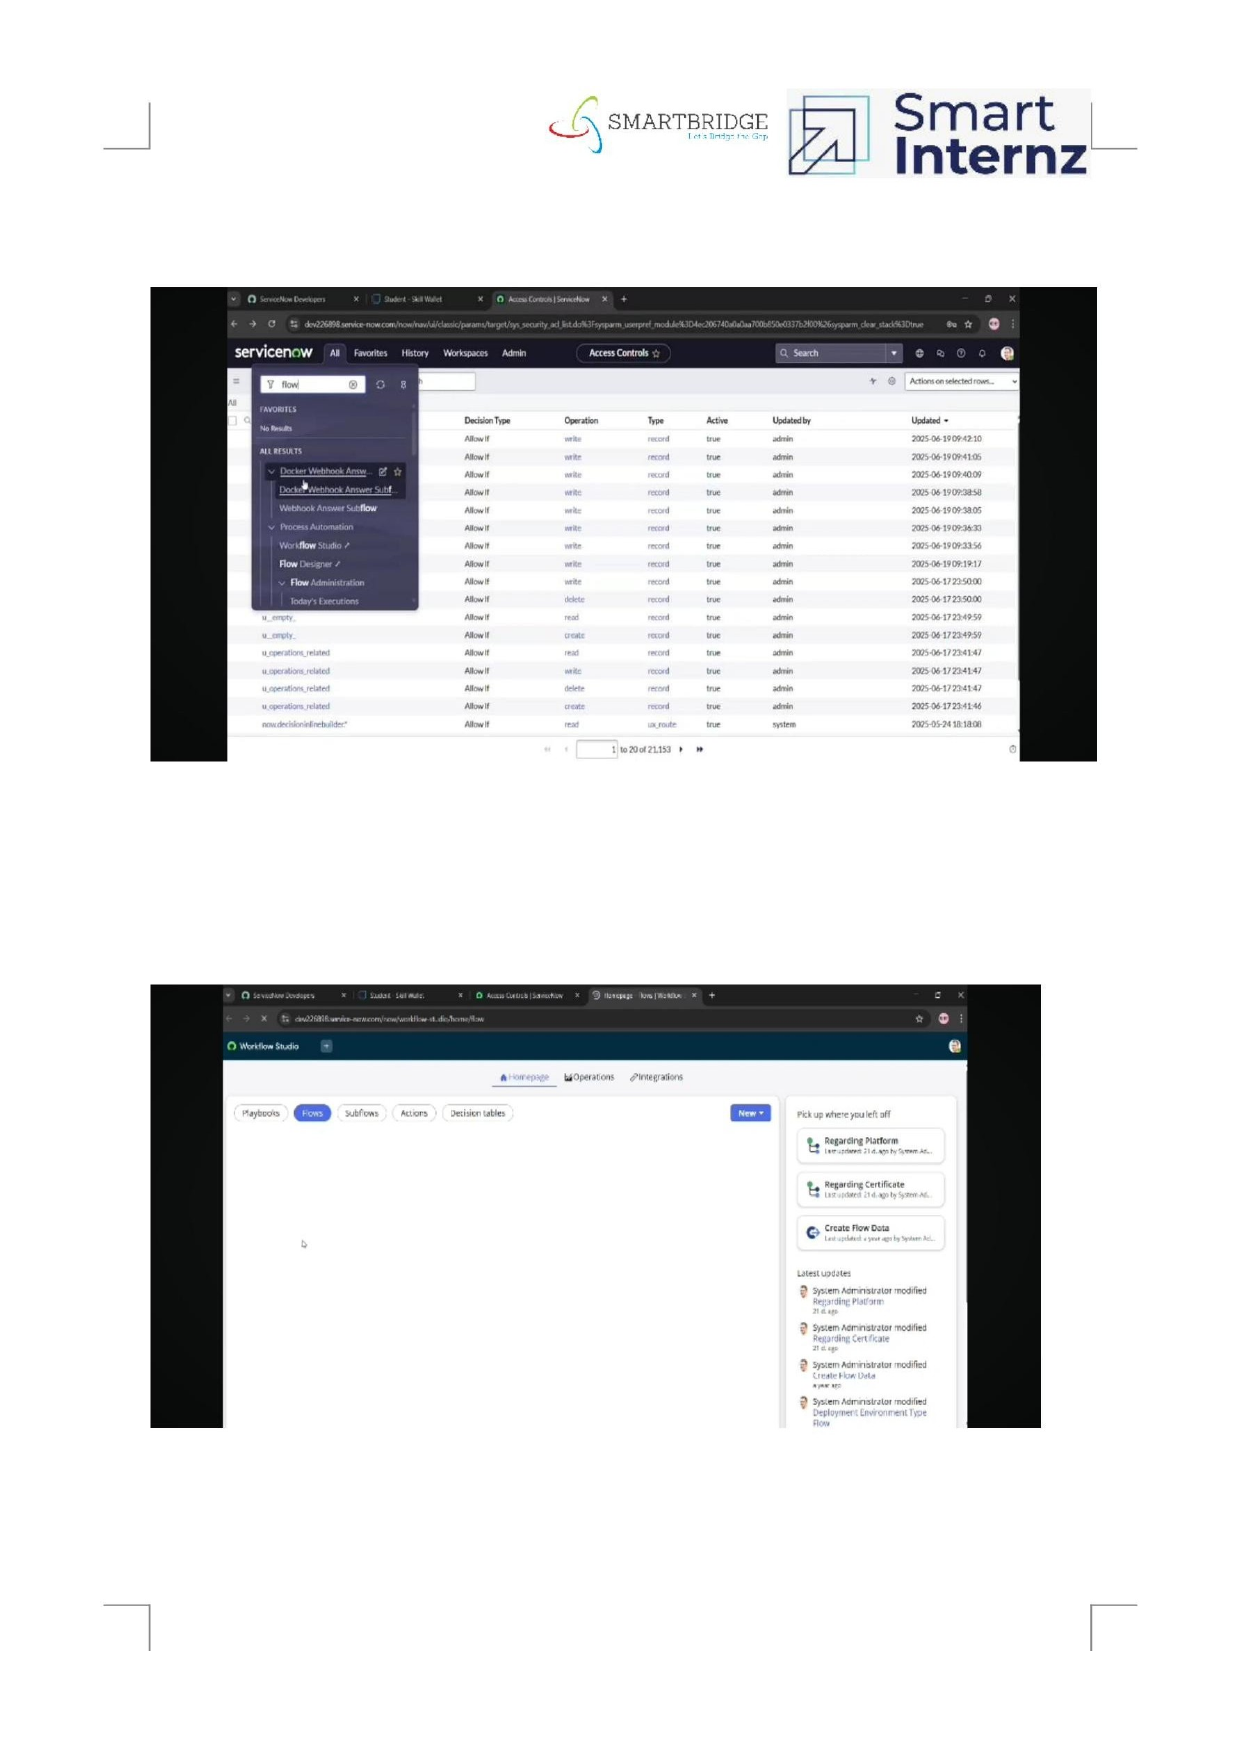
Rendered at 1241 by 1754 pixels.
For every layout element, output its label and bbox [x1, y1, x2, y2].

picture [100, 86, 1140, 1651]
